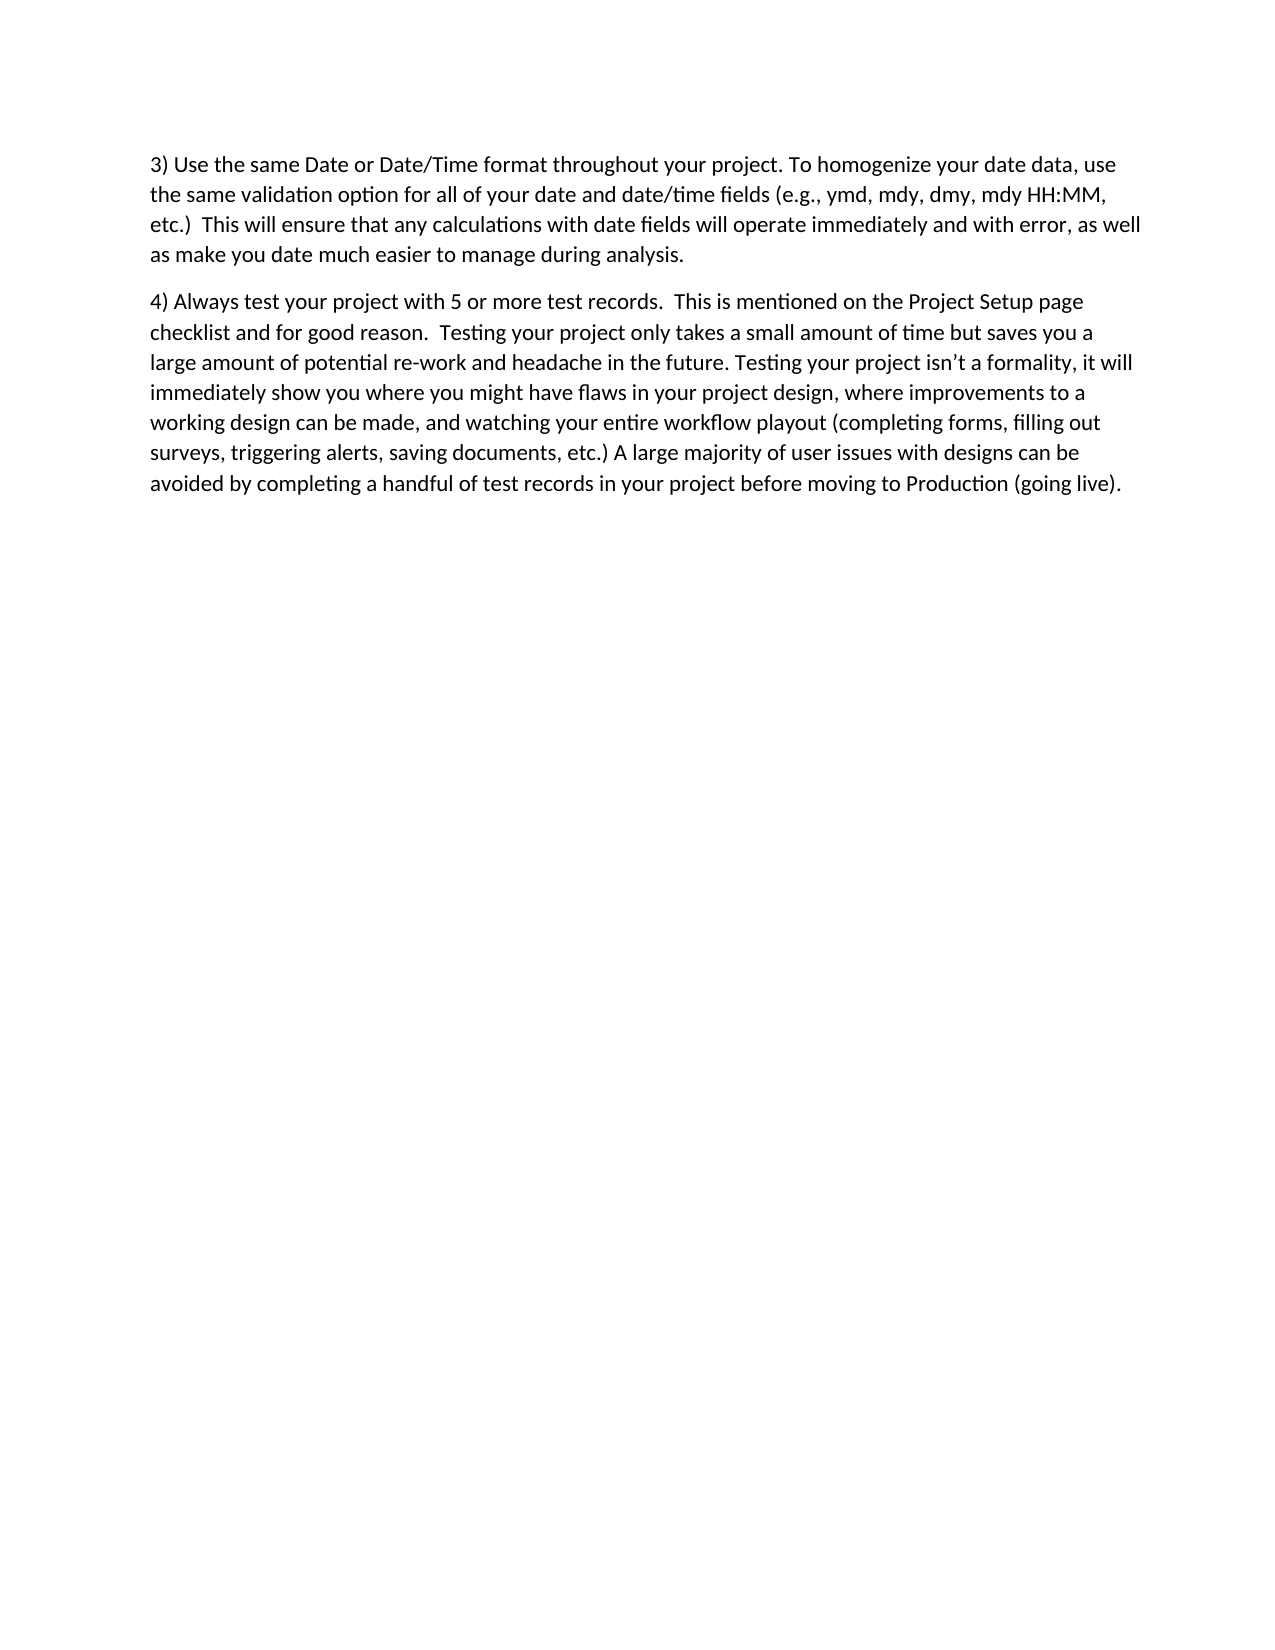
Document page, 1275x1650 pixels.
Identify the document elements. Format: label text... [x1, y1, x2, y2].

text 4) Always test your project with 5 or more test records. This is mentioned on the Project Setup page checklist and for good reason. Testing your project only takes a small amount of time but saves you a large amount of potential re-work and headache in the future. Testing your project isn’t a formality, it will immediately show you where you might have flaws in your project design, where improvements to a working design can be made, and watching your entire workflow playout (completing forms, filling out surveys, triggering alerts, saving documents, etc.) A large majority of user issues with designs can be avoided by completing a handful of test records in your project before moving to Production (going live). [150, 287, 1144, 497]
text 3) Use the same Date or Date/Time format throughout your project. To homogenize your date data, use the same validation option for all of your date and date/time fields (e.g., ymd, mdy, dmy, mdy HH:MM, etc.) This will ensure that any calculations with date fields will operate immediately and with error, as well as make you date much easier to manage during analysis. [150, 150, 1144, 269]
